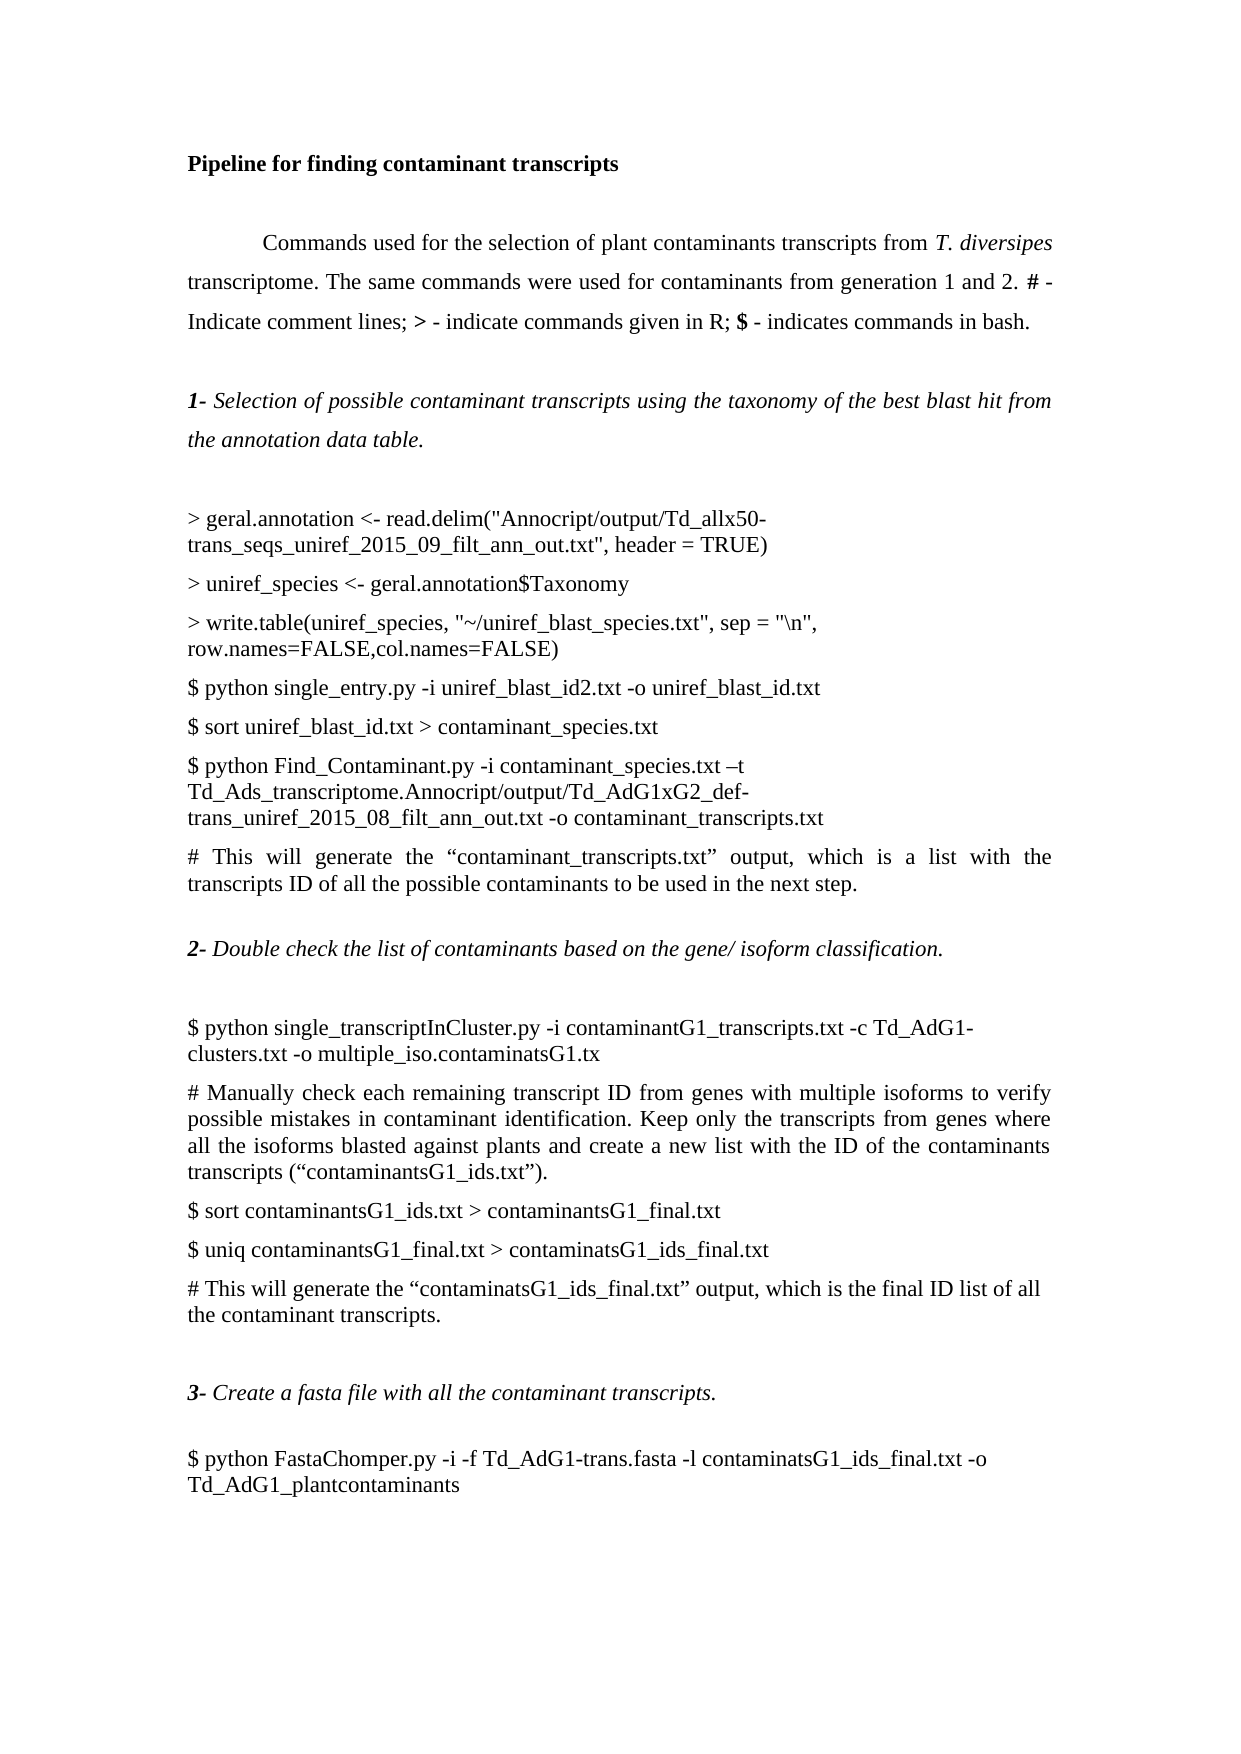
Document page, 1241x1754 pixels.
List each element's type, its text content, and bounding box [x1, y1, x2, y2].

text $ sort contaminantsG1_ids.txt > contaminantsG1_final.txt [187, 1197, 1053, 1223]
text $ uniq contaminantsG1_final.txt > contaminatsG1_ids_final.txt [187, 1236, 1053, 1262]
text > uniref_species <- geral.annotation$Taxonomy [187, 570, 1053, 596]
text Pipeline for finding contaminant transcripts [187, 150, 1053, 176]
text 2- Double check the list of contaminants based on the gene/ isoform classification. [187, 935, 1053, 962]
text $ python FastaChomper.py -i -f Td_AdG1-trans.fasta -l contaminatsG1_ids_final.txt -o Td_AdG1_plantcontaminants [187, 1445, 1053, 1498]
text # Manually check each remaining transcript ID from genes with multiple isoforms to verify possible mistakes in contaminant identification. Keep only the transcripts from genes where all the isoforms blasted against plants and create a new list with the ID of the contaminants transcripts (“contaminantsG1_ids.txt”). [187, 1079, 1053, 1184]
text $ sort uniref_blast_id.txt > contaminant_species.txt [187, 713, 1053, 739]
text $ python single_transcriptInCluster.py -i contaminantG1_transcripts.txt -c Td_AdG1-clusters.txt -o multiple_iso.contaminatsG1.tx [187, 1014, 1053, 1066]
text # This will generate the “contaminatsG1_ids_final.txt” output, which is the final ID list of all the contaminant transcripts. [187, 1274, 1053, 1327]
text 3- Create a fasta file with all the contaminant transcripts. [187, 1379, 1053, 1406]
text $ python Find_Contaminant.py -i contaminant_species.txt –t Td_Ads_transcriptome.Annocript/output/Td_AdG1xG2_def-trans_uniref_2015_08_filt_ann_out.txt -o contaminant_transcripts.txt [187, 752, 1053, 831]
text # This will generate the “contaminant_transcripts.txt” output, which is a list with the transcripts ID of all the possible contaminants to be used in the next step. [187, 843, 1053, 896]
text 1- Selection of possible contaminant transcripts using the taxonomy of the best blast hit from the annotation data table. [187, 387, 1053, 453]
text > write.table(uniref_species, "~/uniref_blast_species.txt", sep = "\n", row.names=FALSE,col.names=FALSE) [187, 609, 1053, 661]
text Commands used for the selection of plant contaminants transcripts from T. diversipes transcriptome. The same commands were used for contaminants from generation 1 and 2. # - Indicate comment lines; > - indicate commands given in R; $ - indicates commands in bash. [187, 229, 1053, 334]
text > geral.annotation <- read.delim("Annocript/output/Td_allx50-trans_seqs_uniref_2015_09_filt_ann_out.txt", header = TRUE) [187, 505, 1053, 557]
text $ python single_entry.py -i uniref_blast_id2.txt -o uniref_blast_id.txt [187, 674, 1053, 700]
